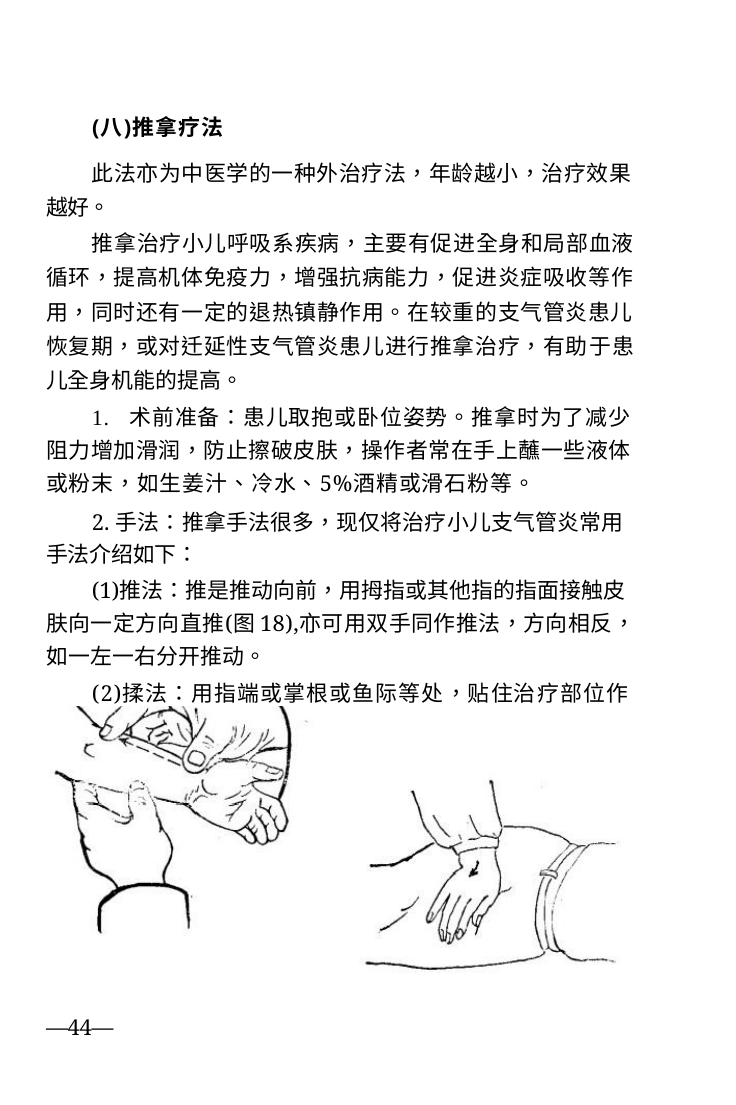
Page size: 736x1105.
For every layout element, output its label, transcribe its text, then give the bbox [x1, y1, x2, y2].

picture [48, 706, 344, 937]
text 此法亦为中医学的一种外治疗法，年龄越小，治疗效果 越好。 [46, 158, 633, 222]
picture [358, 772, 622, 974]
text 推拿治疗小儿呼吸系疾病，主要有促进全身和局部血液 循环，提高机体免疫力，增强抗病能力，促进炎症吸收等作 用，同时还有一定的退热镇静作用。在较重的支气管炎患儿 恢复期，或对迁延性支气管炎患儿进行推拿治疗，有助于患 儿全身机能的提高。 [46, 228, 634, 394]
text (八)推拿疗法 [92, 114, 642, 141]
text (1)推法：推是推动向前，用拇指或其他指的指面接触皮 肤向一定方向直推(图18),亦可用双手同作推法，方向相反， 如一左一右分开推动。 [46, 575, 642, 671]
text 1. 术前准备：患儿取抱或卧位姿势。推拿时为了减少 阻力增加滑润，防止擦破皮肤，操作者常在手上蘸一些液体 或粉末，如生姜汁、冷水、5%酒精或滑石粉等。 [46, 402, 632, 498]
text 2. 手法：推拿手法很多，现仅将治疗小儿支气管炎常用 手法介绍如下： [46, 507, 634, 568]
text (2)揉法：用指端或掌根或鱼际等处，贴住治疗部位作 [92, 679, 642, 707]
